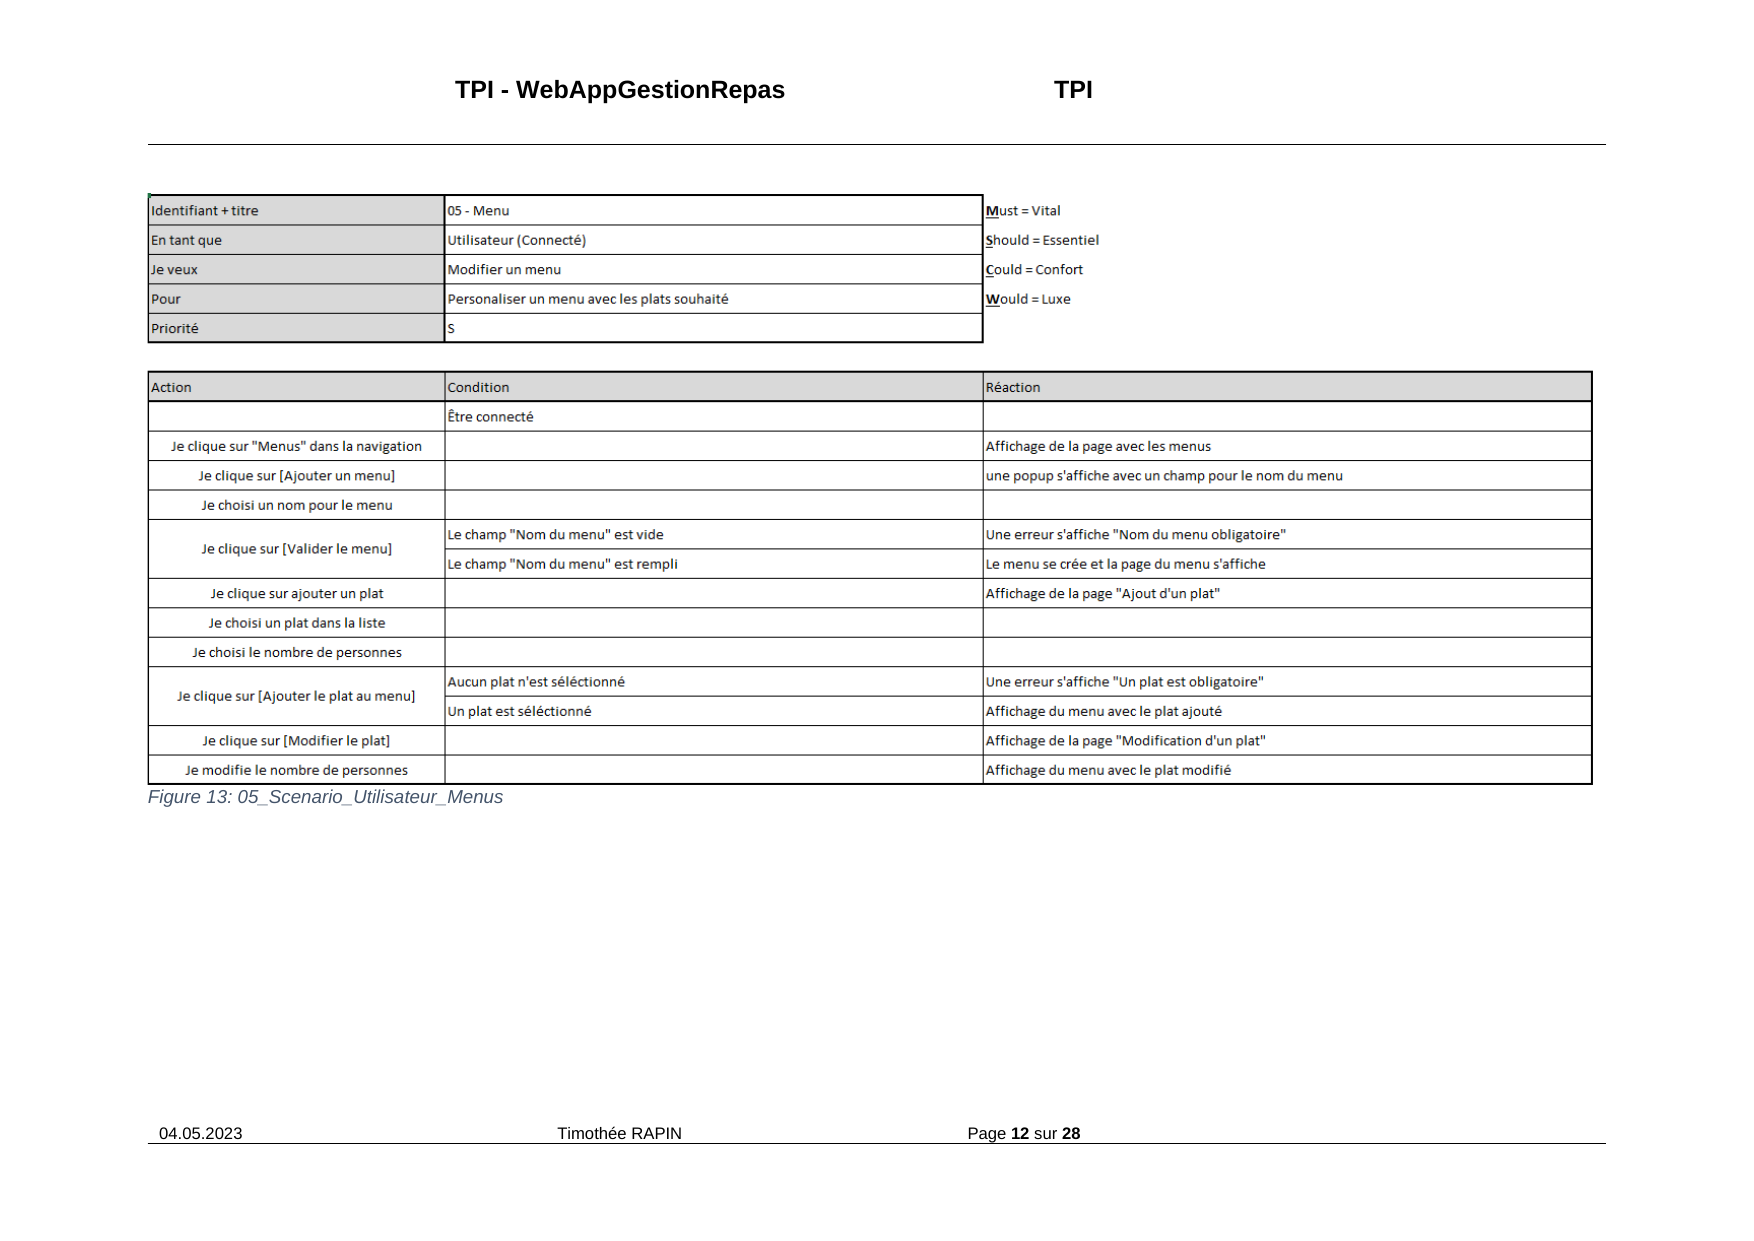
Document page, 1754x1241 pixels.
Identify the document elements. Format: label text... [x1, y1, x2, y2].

picture [147, 193, 1595, 786]
text Figure 13: 05_Scenario_Utilisateur_Menus [148, 786, 1606, 807]
